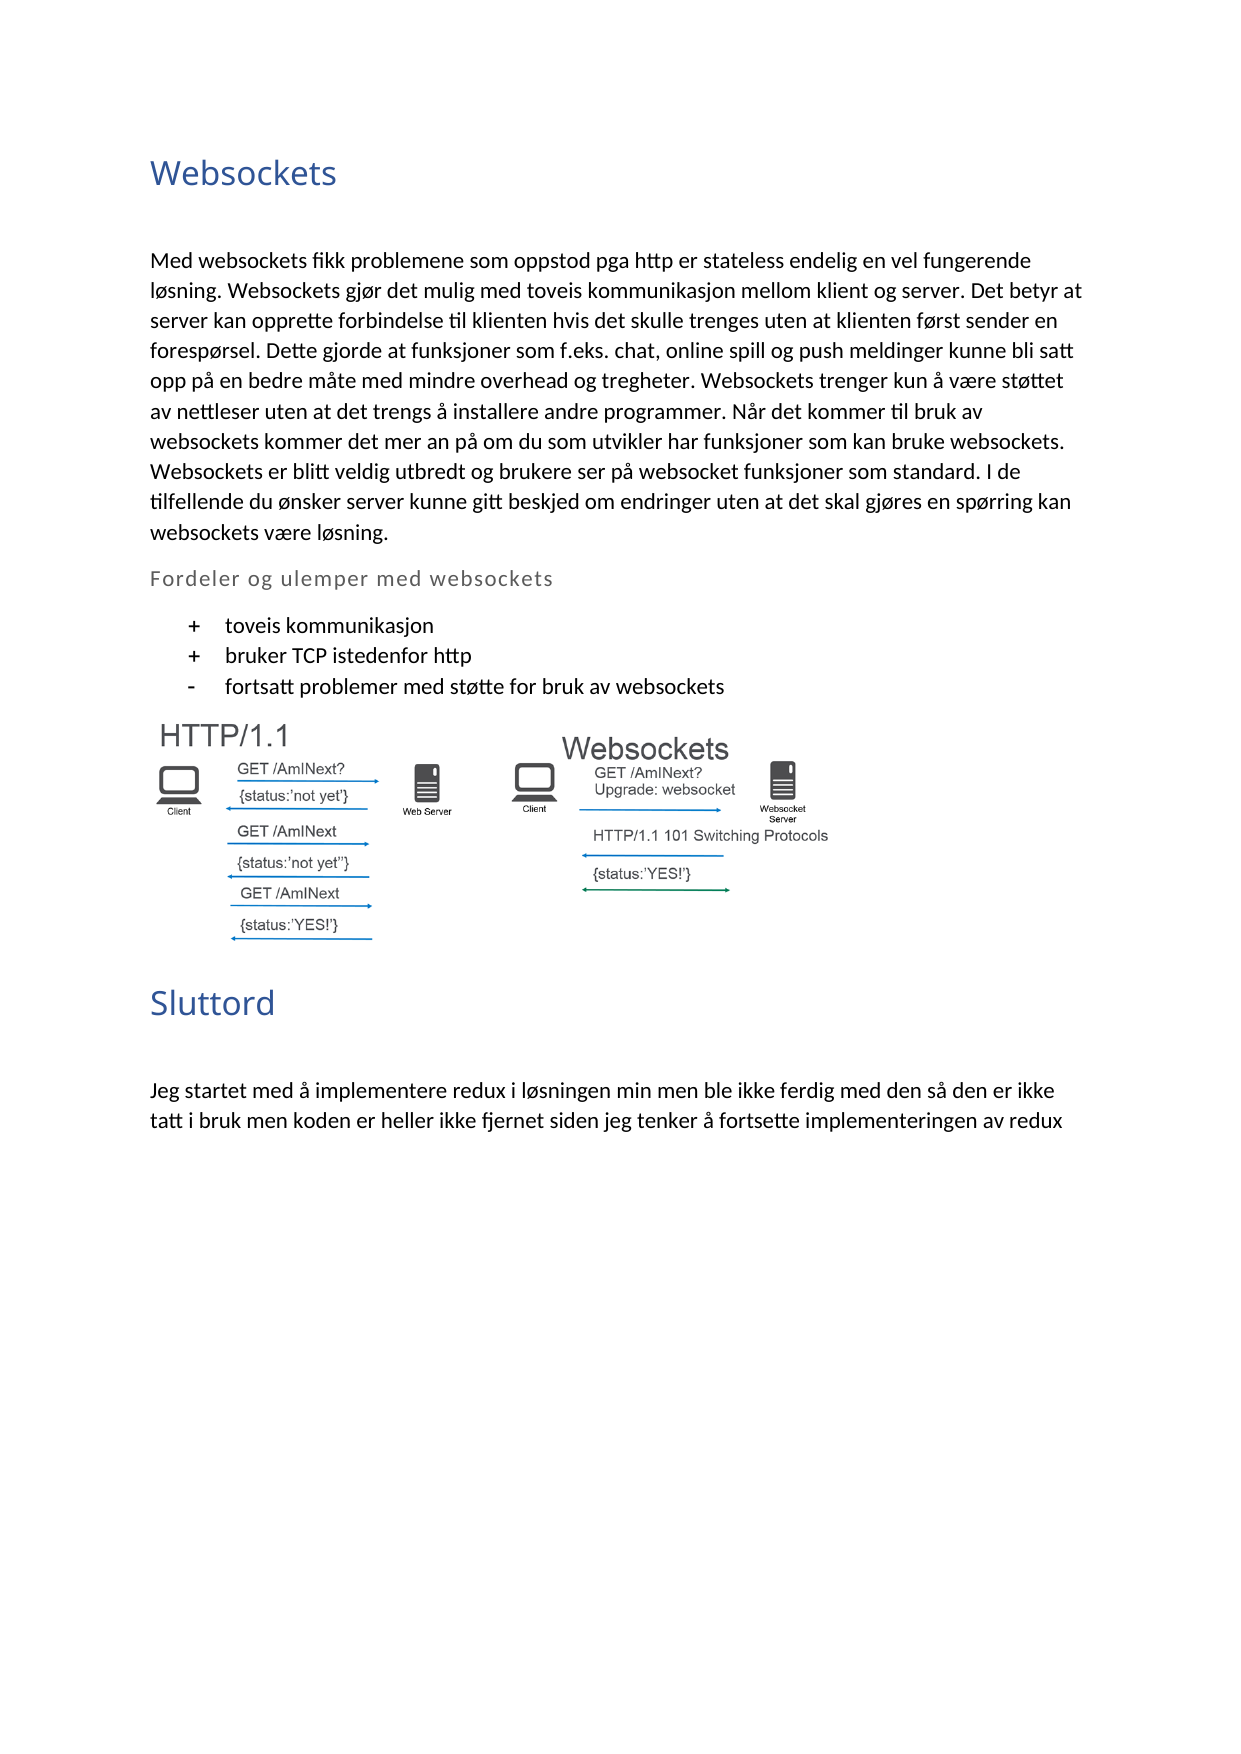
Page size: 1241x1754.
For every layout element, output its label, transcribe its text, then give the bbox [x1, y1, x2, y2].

subtitle Sluttord [150, 980, 1090, 1025]
text Med websockets fikk problemene som oppstod pga http er stateless endelig en vel fungerende løsning. Websockets gjør det mulig med toveis kommunikasjon mellom klient og server. Det betyr at server kan opprette forbindelse til klienten hvis det skulle trenges uten at klienten først sender en forespørsel. Dette gjorde at funksjoner som f.eks. chat, online spill og push meldinger kunne bli satt opp på en bedre måte med mindre overhead og tregheter. Websockets trenger kun å være støttet av nettleser uten at det trengs å installere andre programmer. Når det kommer til bruk av websockets kommer det mer an på om du som utvikler har funksjoner som kan bruke websockets. Websockets er blitt veldig utbredt og brukere ser på websocket funksjoner som standard. I de tilfellende du ønsker server kunne gitt beskjed om endringer uten at det skal gjøres en spørring kan websockets være løsning. [150, 246, 1090, 546]
subtitle Websockets [150, 150, 1090, 195]
list bruker TCP istedenfor http [187, 642, 1090, 670]
picture [150, 718, 836, 953]
subtitle Fordeler og ulemper med websockets [150, 564, 1090, 593]
list fortsatt problemer med støtte for bruk av websockets [187, 672, 1090, 700]
list toveis kommunikasjon [187, 611, 1090, 639]
text Jeg startet med å implementere redux i løsningen min men ble ikke ferdig med den så den er ikke tatt i bruk men koden er heller ikke fjernet siden jeg tenker å fortsette implementeringen av redux [150, 1076, 1090, 1134]
